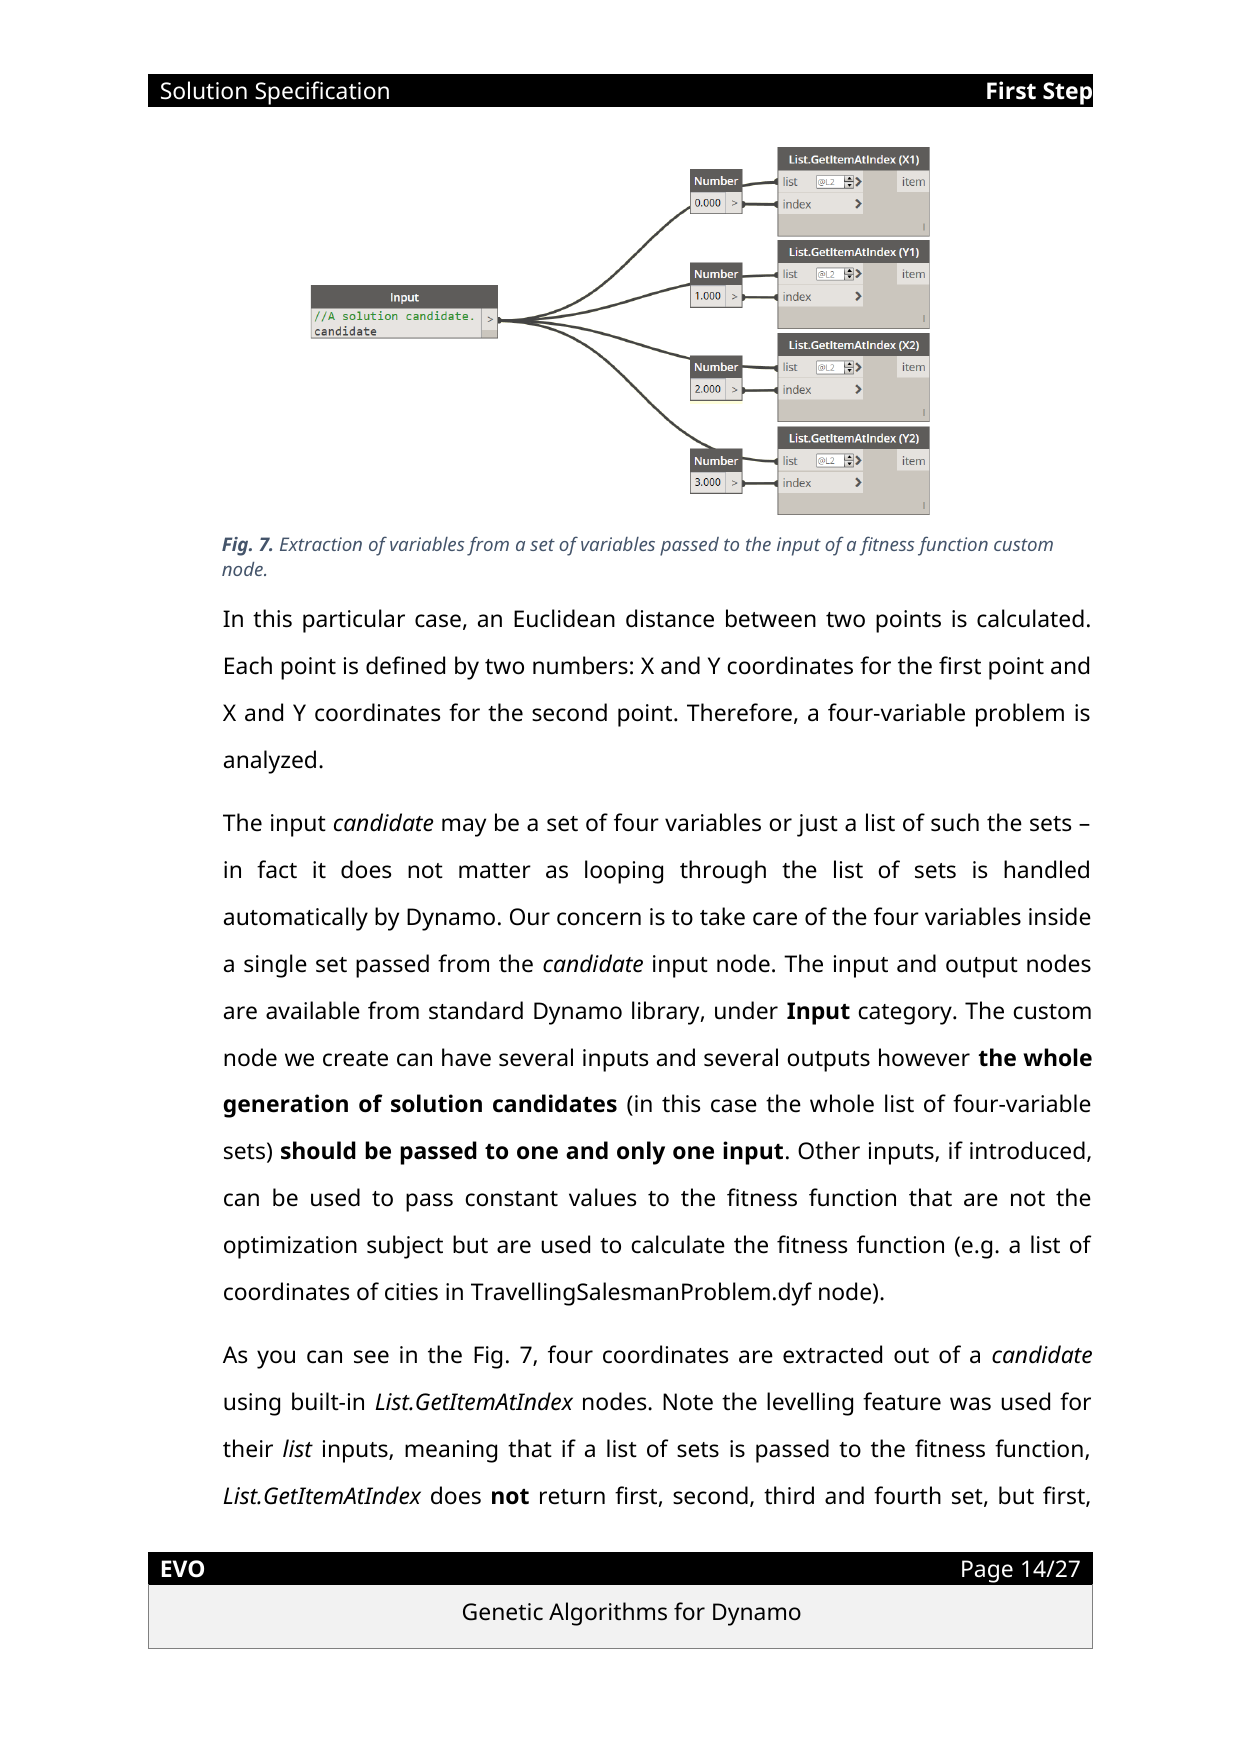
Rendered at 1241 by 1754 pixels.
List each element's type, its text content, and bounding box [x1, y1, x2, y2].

picture [310, 147, 930, 515]
text Fig. 7. Extraction of variables from a set of variables passed to the input of a fitness function custom node. [222, 531, 1092, 582]
list The input candidate may be a set of four variables or just a list of such the sets – in fact it does not matter as looping through the list of sets is handled automatically by Dynamo. Our concern is to take care of the four variables inside a single set passed from the candidate input node. The input and output nodes are available from standard Dynamo library, under Input category. The custom node we create can have several inputs and several outputs however the whole generation of solution candidates (in this case the whole list of four-variable sets) should be passed to one and only one input. Other inputs, if introduced, can be used to pass constant values to the fitness function that are not the optimization subject but are used to calculate the fitness function (e.g. a list of coordinates of cities in TravellingSalesmanProblem.dyf node). [223, 807, 1092, 1307]
list In this particular case, an Euclidean distance between two points is calculated. Each point is defined by two numbers: X and Y coordinates for the first point and X and Y coordinates for the second point. Therefore, a four-variable problem is analyzed. [223, 603, 1092, 775]
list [223, 1339, 1092, 1511]
